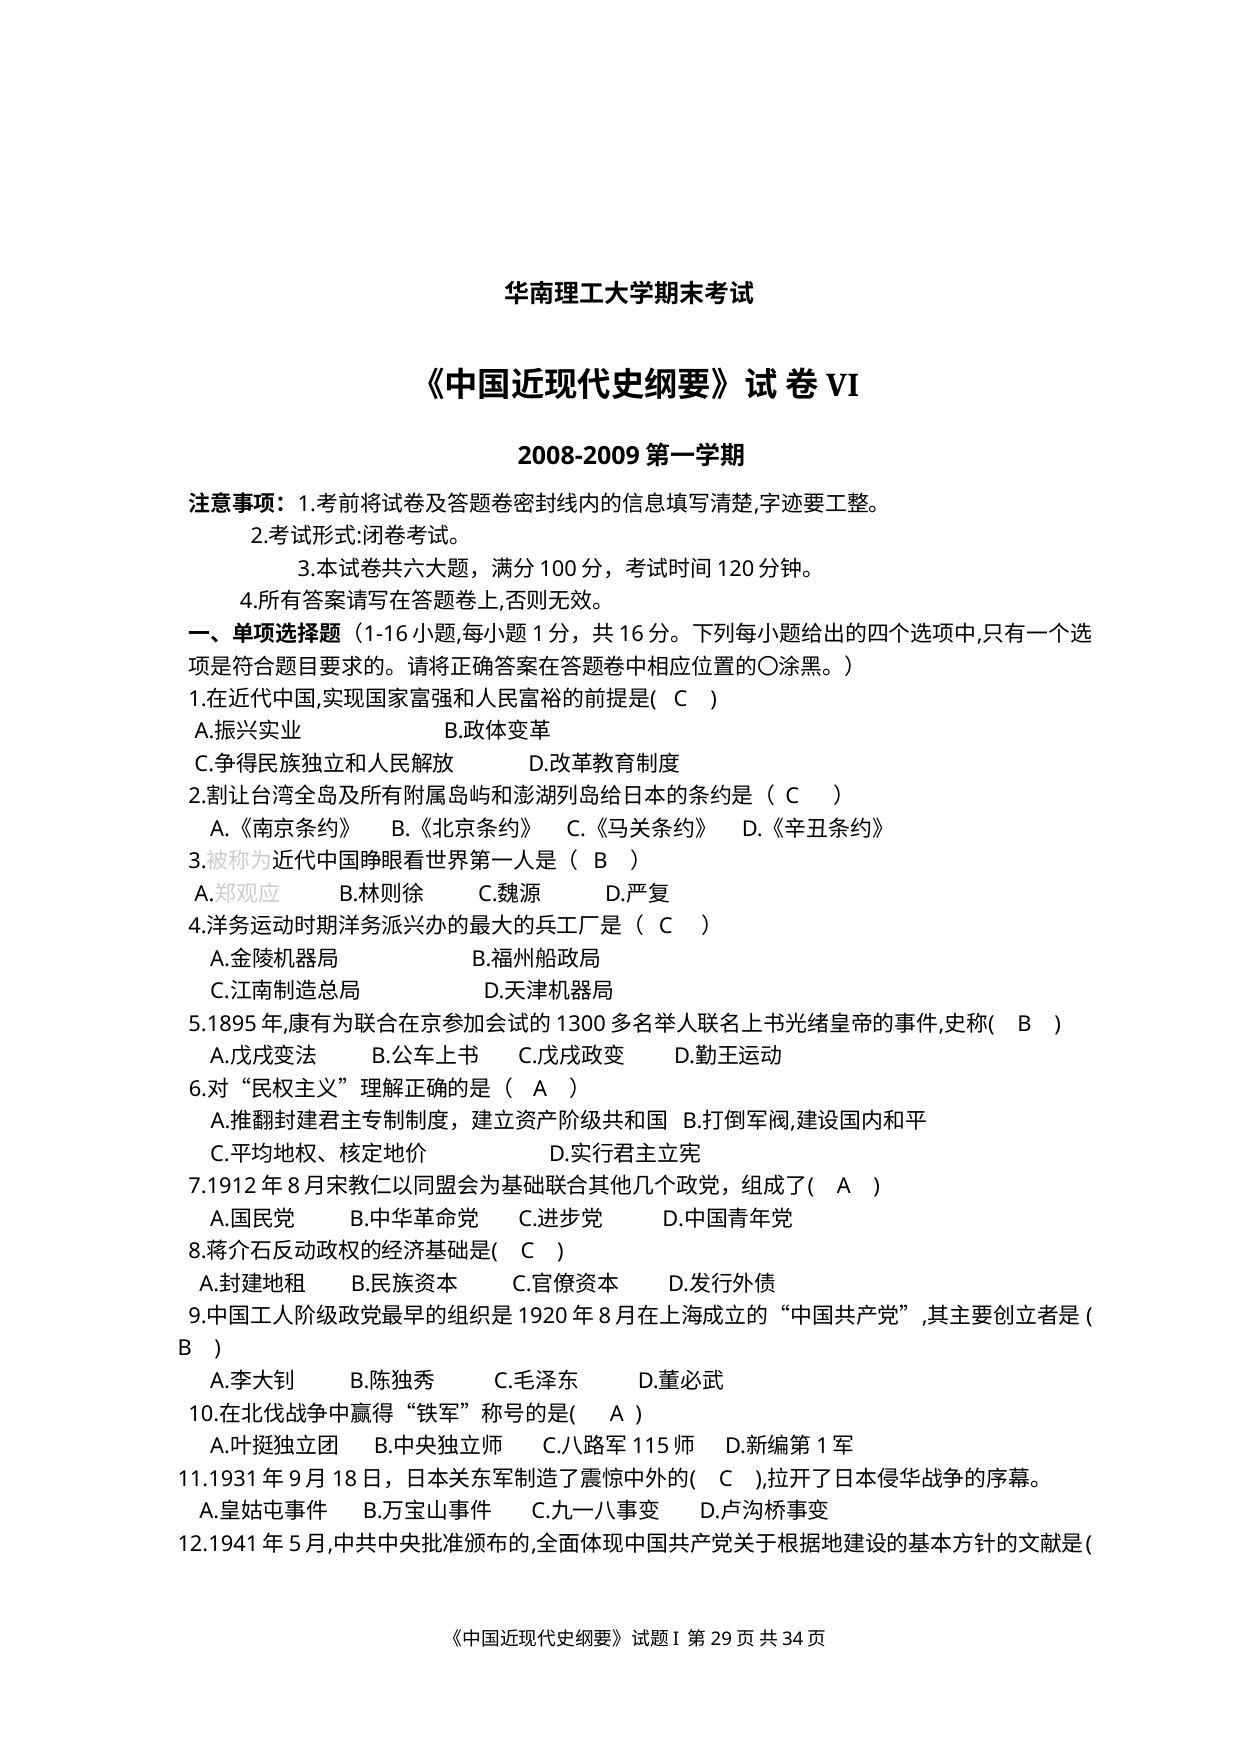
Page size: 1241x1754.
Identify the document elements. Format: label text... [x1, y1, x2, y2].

text 5.1895年,康有为联合在京参加会试的1300多名举人联名上书光绪皇帝的事件,史称( B ) [188, 1006, 1092, 1038]
text 6.对“民权主义”理解正确的是（ A ） [188, 1071, 1092, 1103]
text A.叶挺独立团 B.中央独立师 C.八路军115师 D.新编第1军 [188, 1428, 1092, 1461]
text 4.所有答案请写在答题卷上,否则无效。 [177, 583, 1092, 616]
text 2.考试形式:闭卷考试。 [177, 518, 1092, 551]
text C.江南制造总局 D.天津机器局 [177, 973, 1092, 1006]
text 10.在北伐战争中赢得“铁军”称号的是( A ) [177, 1396, 1092, 1428]
text 3.被称为近代中国睁眼看世界第一人是（ B ） [177, 843, 1092, 876]
text 9.中国工人阶级政党最早的组织是1920年8月在上海成立的“中国共产党”,其主要创立者是 ( B ) [177, 1298, 1092, 1363]
text A.皇姑屯事件 B.万宝山事件 C.九一八事变 D.卢沟桥事变 [177, 1493, 1092, 1526]
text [177, 1526, 1092, 1558]
text A.推翻封建君主专制制度，建立资产阶级共和国 B.打倒军阀,建设国内和平 [210, 1103, 1092, 1136]
text A.戊戌变法 B.公车上书 C.戊戌政变 D.勤王运动 [177, 1038, 1092, 1071]
text 7.1912年8月宋教仁以同盟会为基础联合其他几个政党，组成了( A ) [177, 1168, 1092, 1201]
text 注意事项：1.考前将试卷及答题卷密封线内的信息填写清楚,字迹要工整。 [177, 486, 1092, 518]
text 华南理工大学期末考试 [177, 259, 1092, 324]
text A.封建地租 B.民族资本 C.官僚资本 D.发行外债 [177, 1266, 1092, 1298]
text 3.本试卷共六大题，满分100分，考试时间120分钟。 [177, 551, 1092, 583]
text 4.洋务运动时期洋务派兴办的最大的兵工厂是（ C ） [177, 908, 1092, 941]
text A.金陵机器局 B.福州船政局 [177, 941, 1092, 973]
text A.郑观应 B.林则徐 C.魏源 D.严复 [177, 876, 1092, 908]
text A.振兴实业 B.政体变革 [177, 713, 1092, 746]
text 2008-2009第一学期 [177, 421, 1134, 486]
text 2.割让台湾全岛及所有附属岛屿和澎湖列岛给日本的条约是（ C ） [177, 778, 1092, 811]
text 一、单项选择题（1-16小题,每小题1分，共16分。下列每小题给出的四个选项中,只有一个选项是符合题目要求的。请将正确答案在答题卷中相应位置的〇涂黑。） [188, 616, 1092, 681]
text A.李大钊 B.陈独秀 C.毛泽东 D.董必武 [177, 1363, 1092, 1396]
text 1.在近代中国,实现国家富强和人民富裕的前提是( C ) [177, 681, 1092, 713]
text 11.1931年9月18日，日本关东军制造了震惊中外的( C ),拉开了日本侵华战争的序幕。 [177, 1461, 1092, 1493]
text C.争得民族独立和人民解放 D.改革教育制度 [177, 746, 1092, 778]
title 《中国近现代史纲要》试 卷 VI [177, 349, 1092, 414]
text C.平均地权、核定地价 D.实行君主立宪 [177, 1136, 1092, 1168]
text 8.蒋介石反动政权的经济基础是( C ) [177, 1233, 1092, 1266]
text A.国民党 B.中华革命党 C.进步党 D.中国青年党 [177, 1201, 1092, 1233]
text A.《南京条约》 B.《北京条约》 C.《马关条约》 D.《辛丑条约》 [177, 811, 1092, 843]
